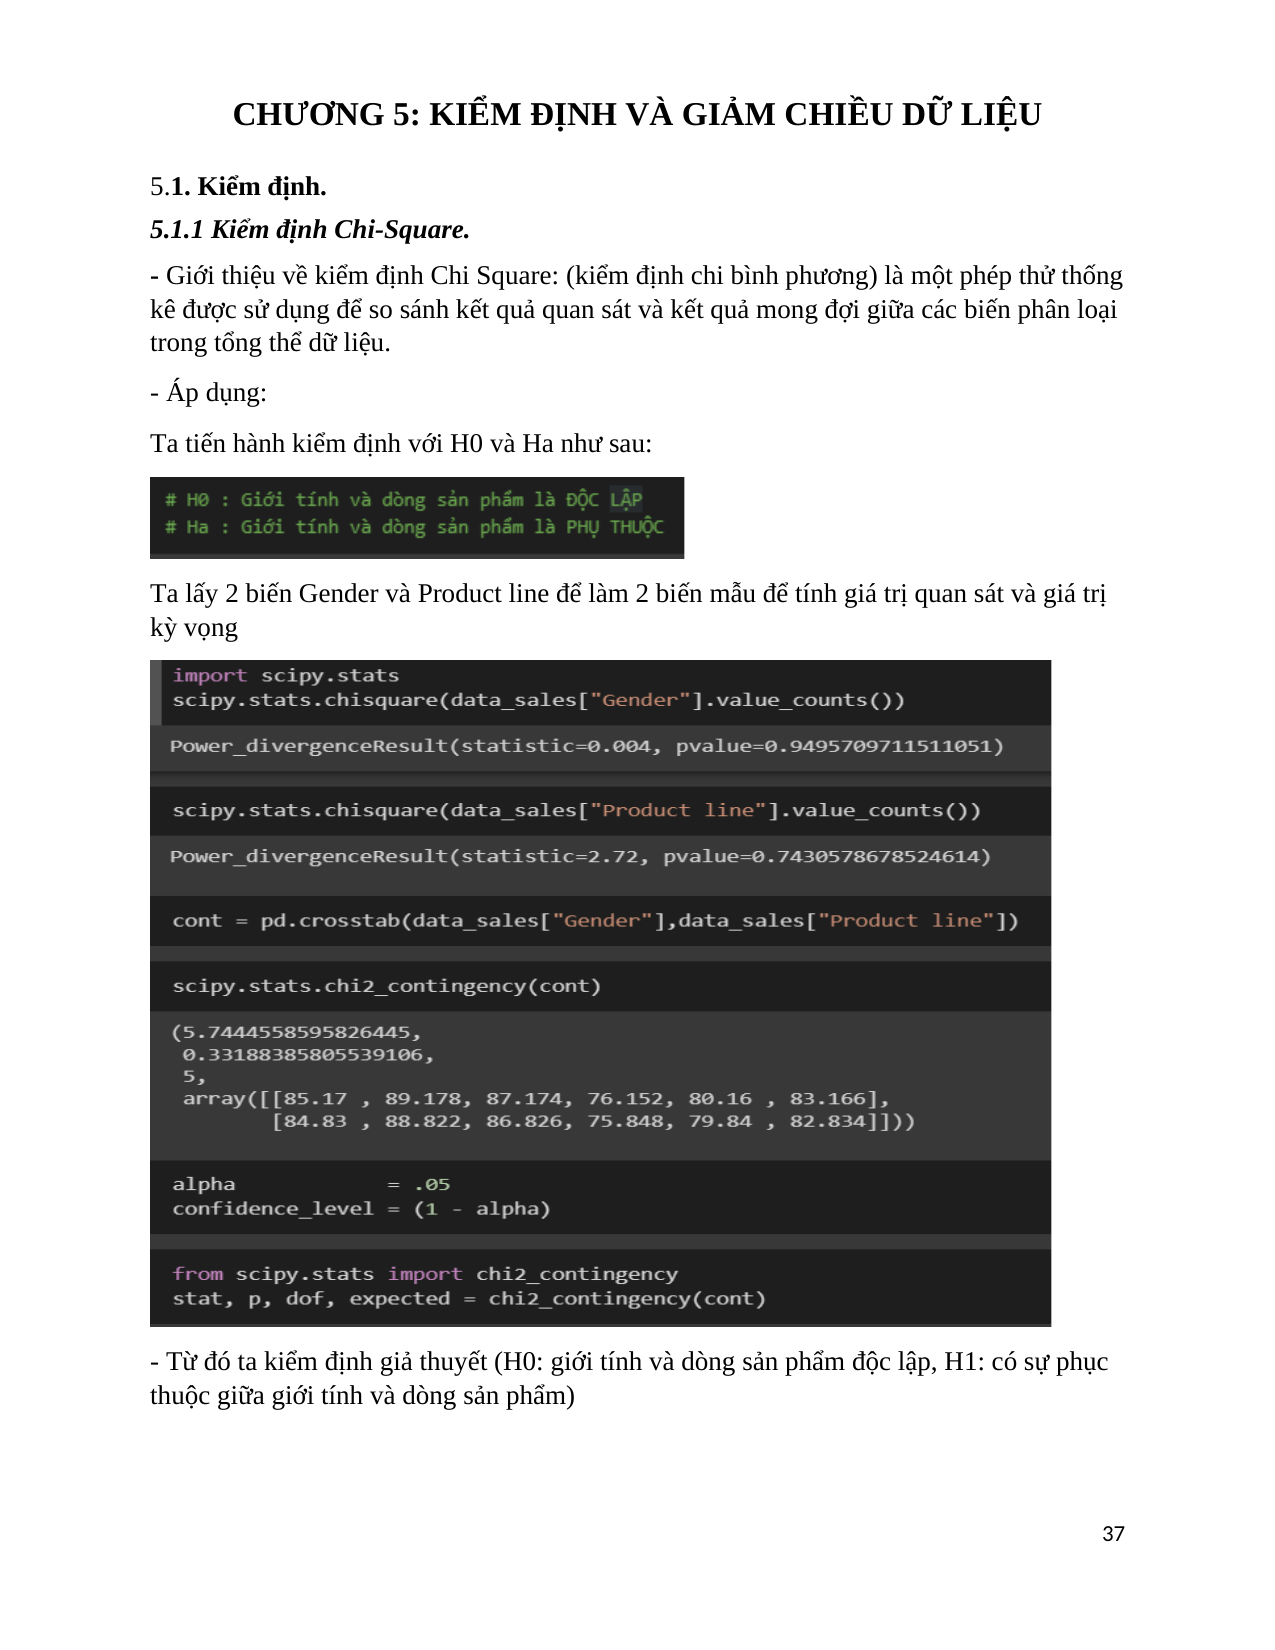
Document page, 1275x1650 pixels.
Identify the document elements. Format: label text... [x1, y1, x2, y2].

text - Giới thiệu về kiểm định Chi Square: (kiểm định chi bình phương) là một phép thử thống kê được sử dụng để so sánh kết quả quan sát và kết quả mong đợi giữa các biến phân loại trong tổng thể dữ liệu. [150, 259, 1125, 357]
subtitle CHƯƠNG 5: KIỂM ĐỊNH VÀ GIẢM CHIỀU DỮ LIỆU [150, 94, 1125, 132]
text - Từ đó ta kiểm định giả thuyết (H0: giới tính và dòng sản phẩm độc lập, H1: có sự phục thuộc giữa giới tính và dòng sản phẩm) [150, 1345, 1125, 1410]
picture [150, 477, 685, 559]
picture [150, 660, 1052, 1327]
subtitle 5.1.1 Kiểm định Chi-Square. [150, 213, 1125, 244]
subtitle 5.1. Kiểm định. [150, 169, 1125, 201]
text Ta tiến hành kiểm định với H0 và Ha như sau: [150, 427, 1125, 458]
text - Áp dụng: [150, 377, 1125, 408]
text Ta lấy 2 biến Gender và Product line để làm 2 biến mẫu để tính giá trị quan sát và giá trị kỳ vọng [150, 577, 1125, 642]
